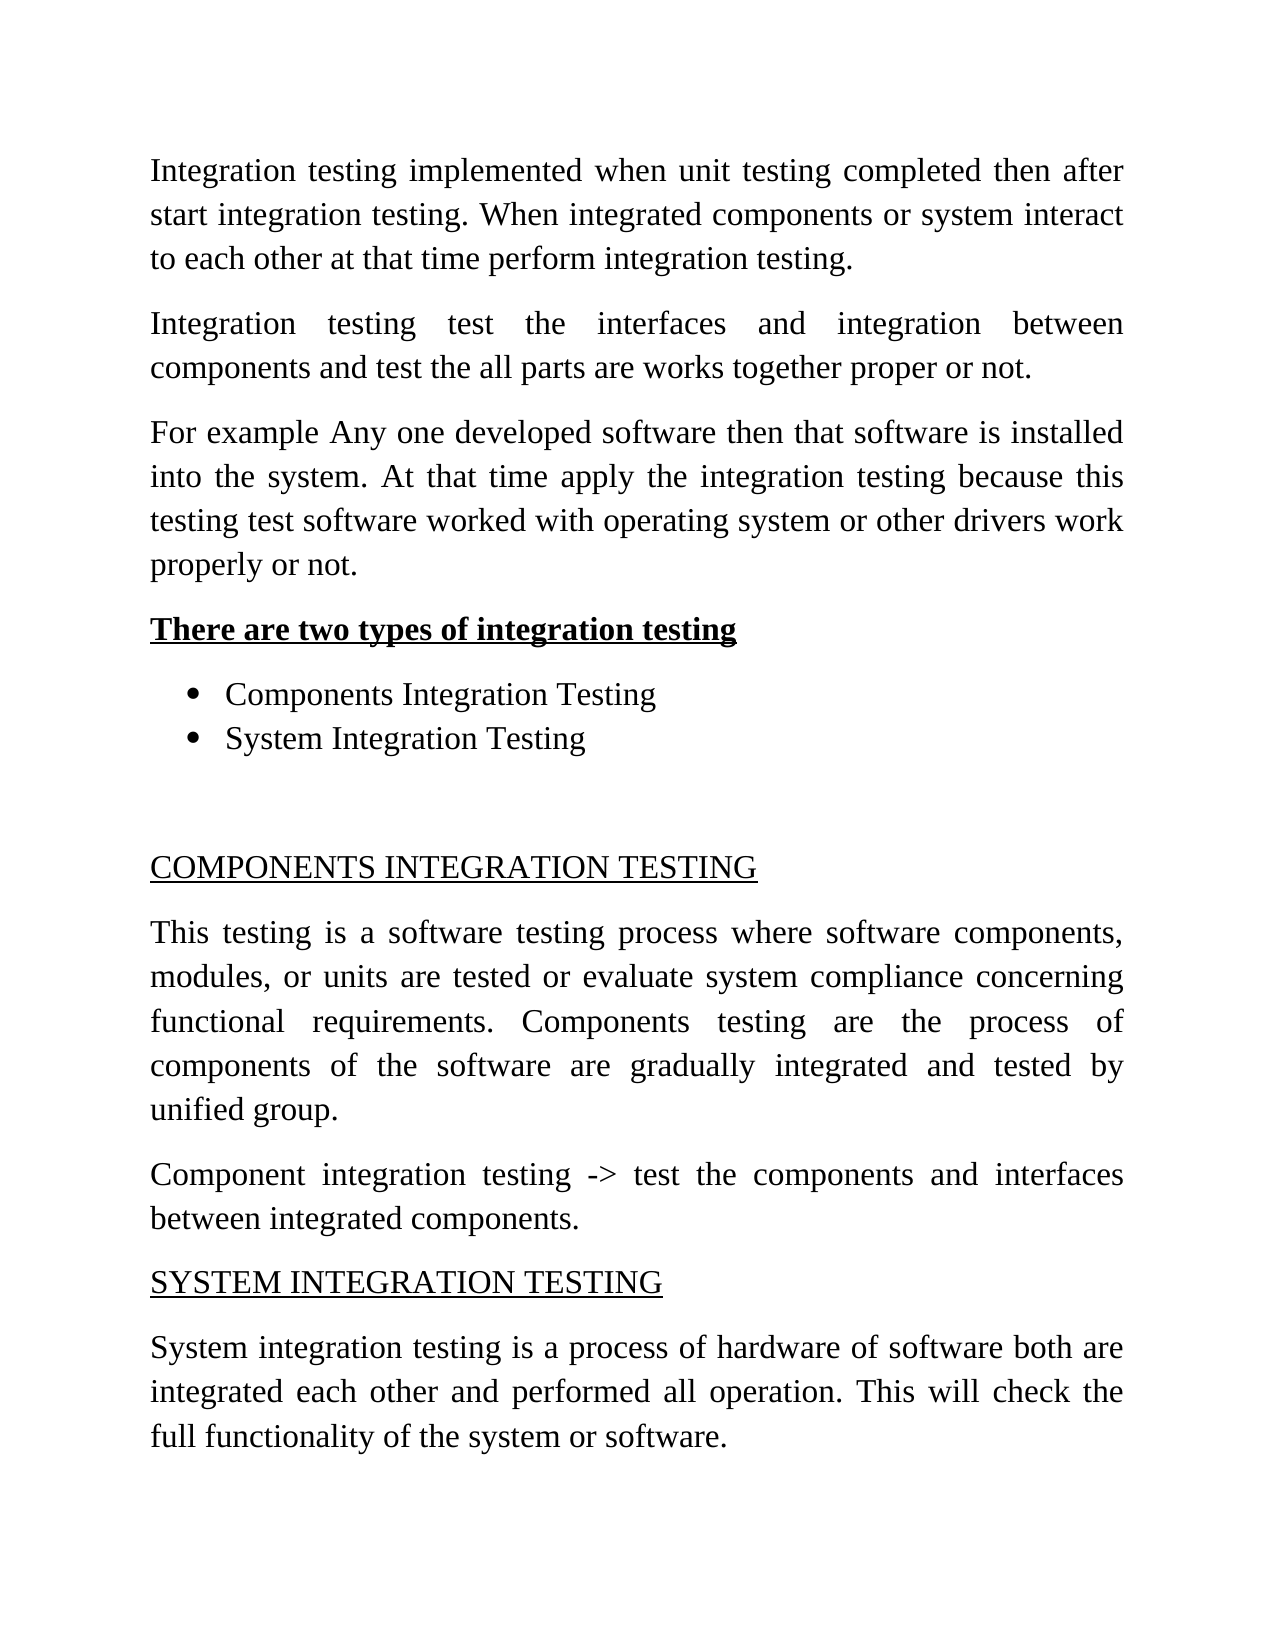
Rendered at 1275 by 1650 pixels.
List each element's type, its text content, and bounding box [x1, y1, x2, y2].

text This testing is a software testing process where software components, modules, or units are tested or evaluate system compliance concerning functional requirements. Components testing are the process of components of the software are gradually integrated and tested by unified group. [150, 913, 1125, 1127]
text For example Any one developed software then that software is installed into the system. At that time apply the integration testing because this testing test software worked with operating system or other drivers work properly or not. [150, 412, 1125, 582]
text Integration testing test the interfaces and integration between components and test the all parts are works together proper or not. [150, 303, 1125, 385]
text System integration testing is a process of hardware of software both are integrated each other and performed all operation. This will check the full functionality of the system or software. [150, 1328, 1125, 1454]
text Integration testing implemented when unit testing completed then after start integration testing. When integrated components or system interact to each other at that time perform integration testing. [150, 150, 1125, 276]
text SYSTEM INTEGRATION TESTING [150, 1263, 1125, 1301]
list Components Integration Testing [187, 674, 1125, 712]
text There are two types of integration testing [150, 609, 1125, 647]
text COMPONENTS INTEGRATION TESTING [150, 848, 1125, 886]
text Component integration testing -> test the components and interfaces between integrated components. [150, 1154, 1125, 1236]
list System Integration Testing [187, 718, 1125, 756]
